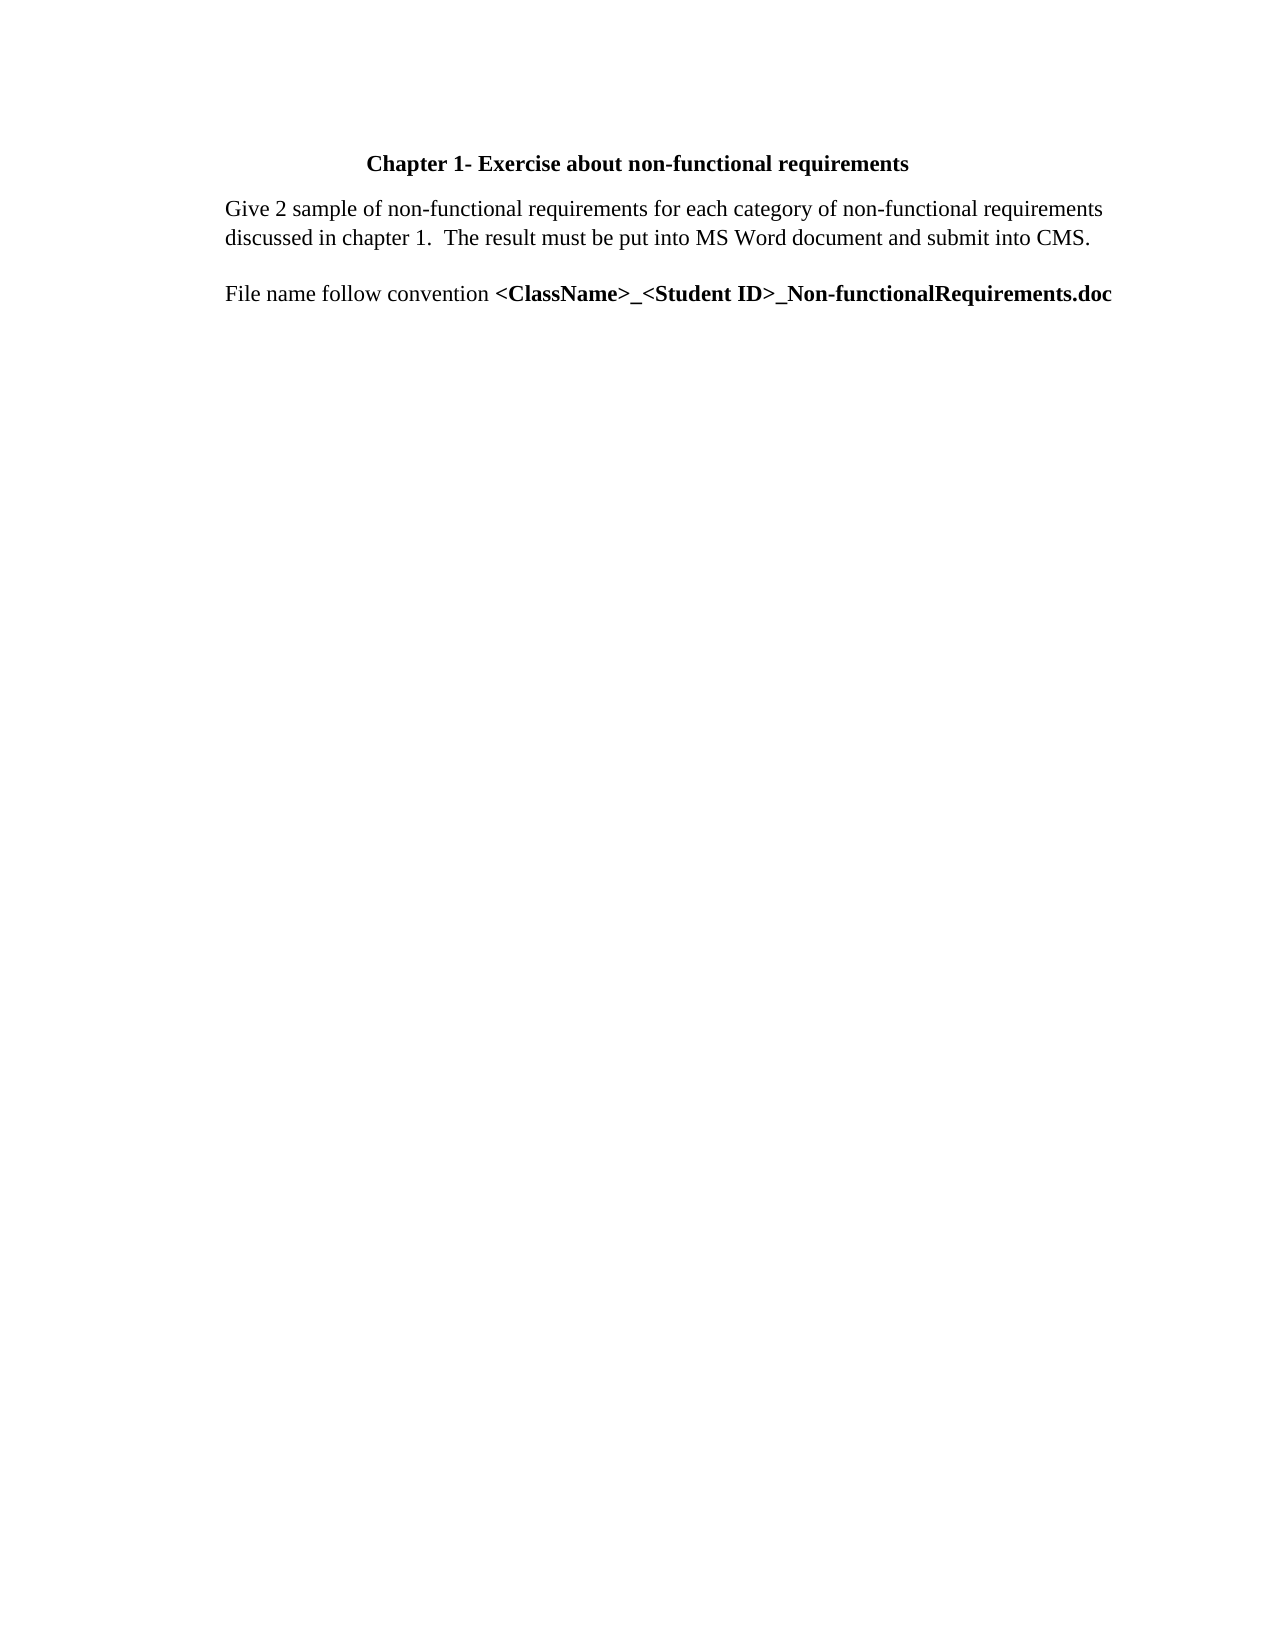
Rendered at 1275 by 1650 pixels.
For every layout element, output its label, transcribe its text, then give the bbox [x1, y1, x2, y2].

list File name follow convention <ClassName>_<Student ID>_Non-functionalRequirements.doc [225, 280, 1125, 307]
text Chapter 1- Exercise about non-functional requirements [150, 150, 1125, 176]
list Give 2 sample of non-functional requirements for each category of non-functional requirements discussed in chapter 1. The result must be put into MS Word document and submit into CMS. [225, 195, 1125, 250]
